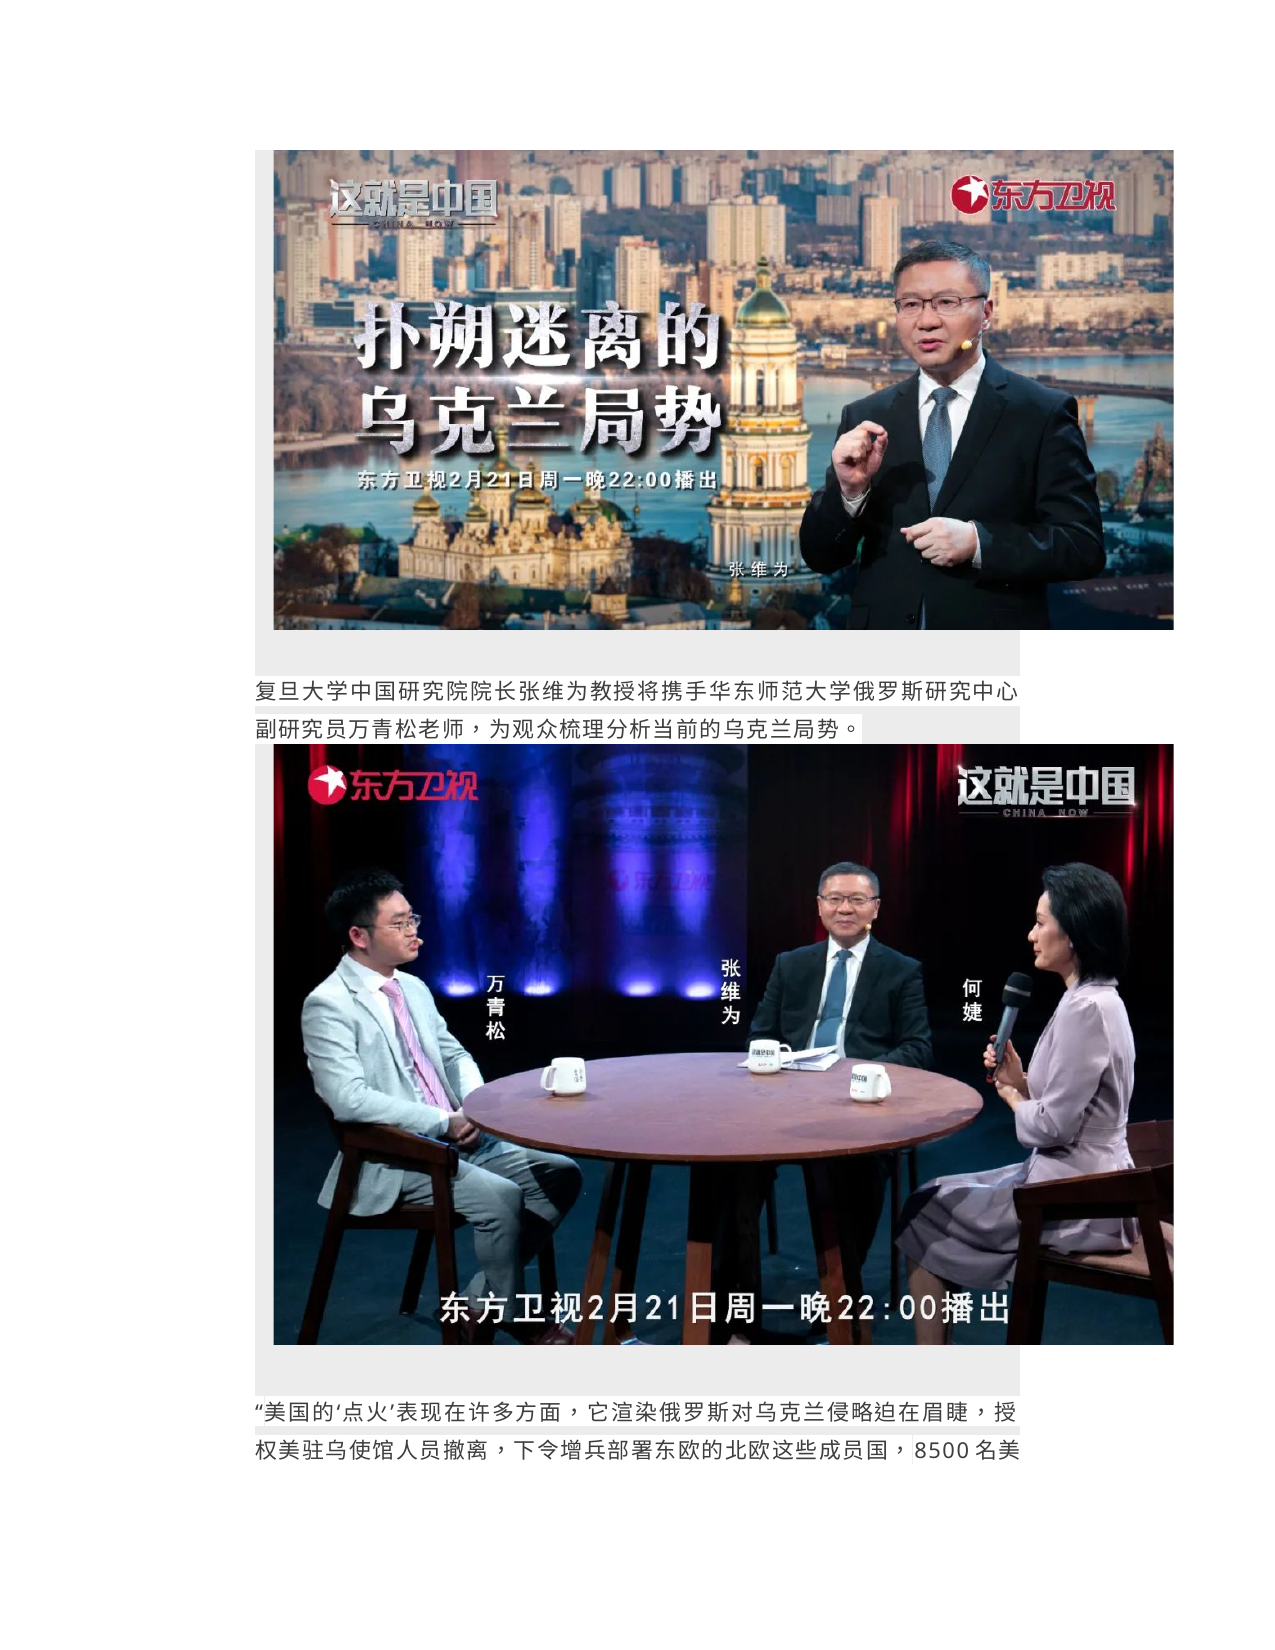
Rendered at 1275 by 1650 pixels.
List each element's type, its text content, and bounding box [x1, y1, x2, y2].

text 复旦大学中国研究院院长张维为教授将携手华东师范大学俄罗斯研究中心副研究员万青松老师，为观众梳理分析当前的乌克兰局势。 [255, 706, 1020, 744]
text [255, 1388, 1020, 1464]
picture [273, 150, 1174, 630]
picture [273, 744, 1174, 1345]
